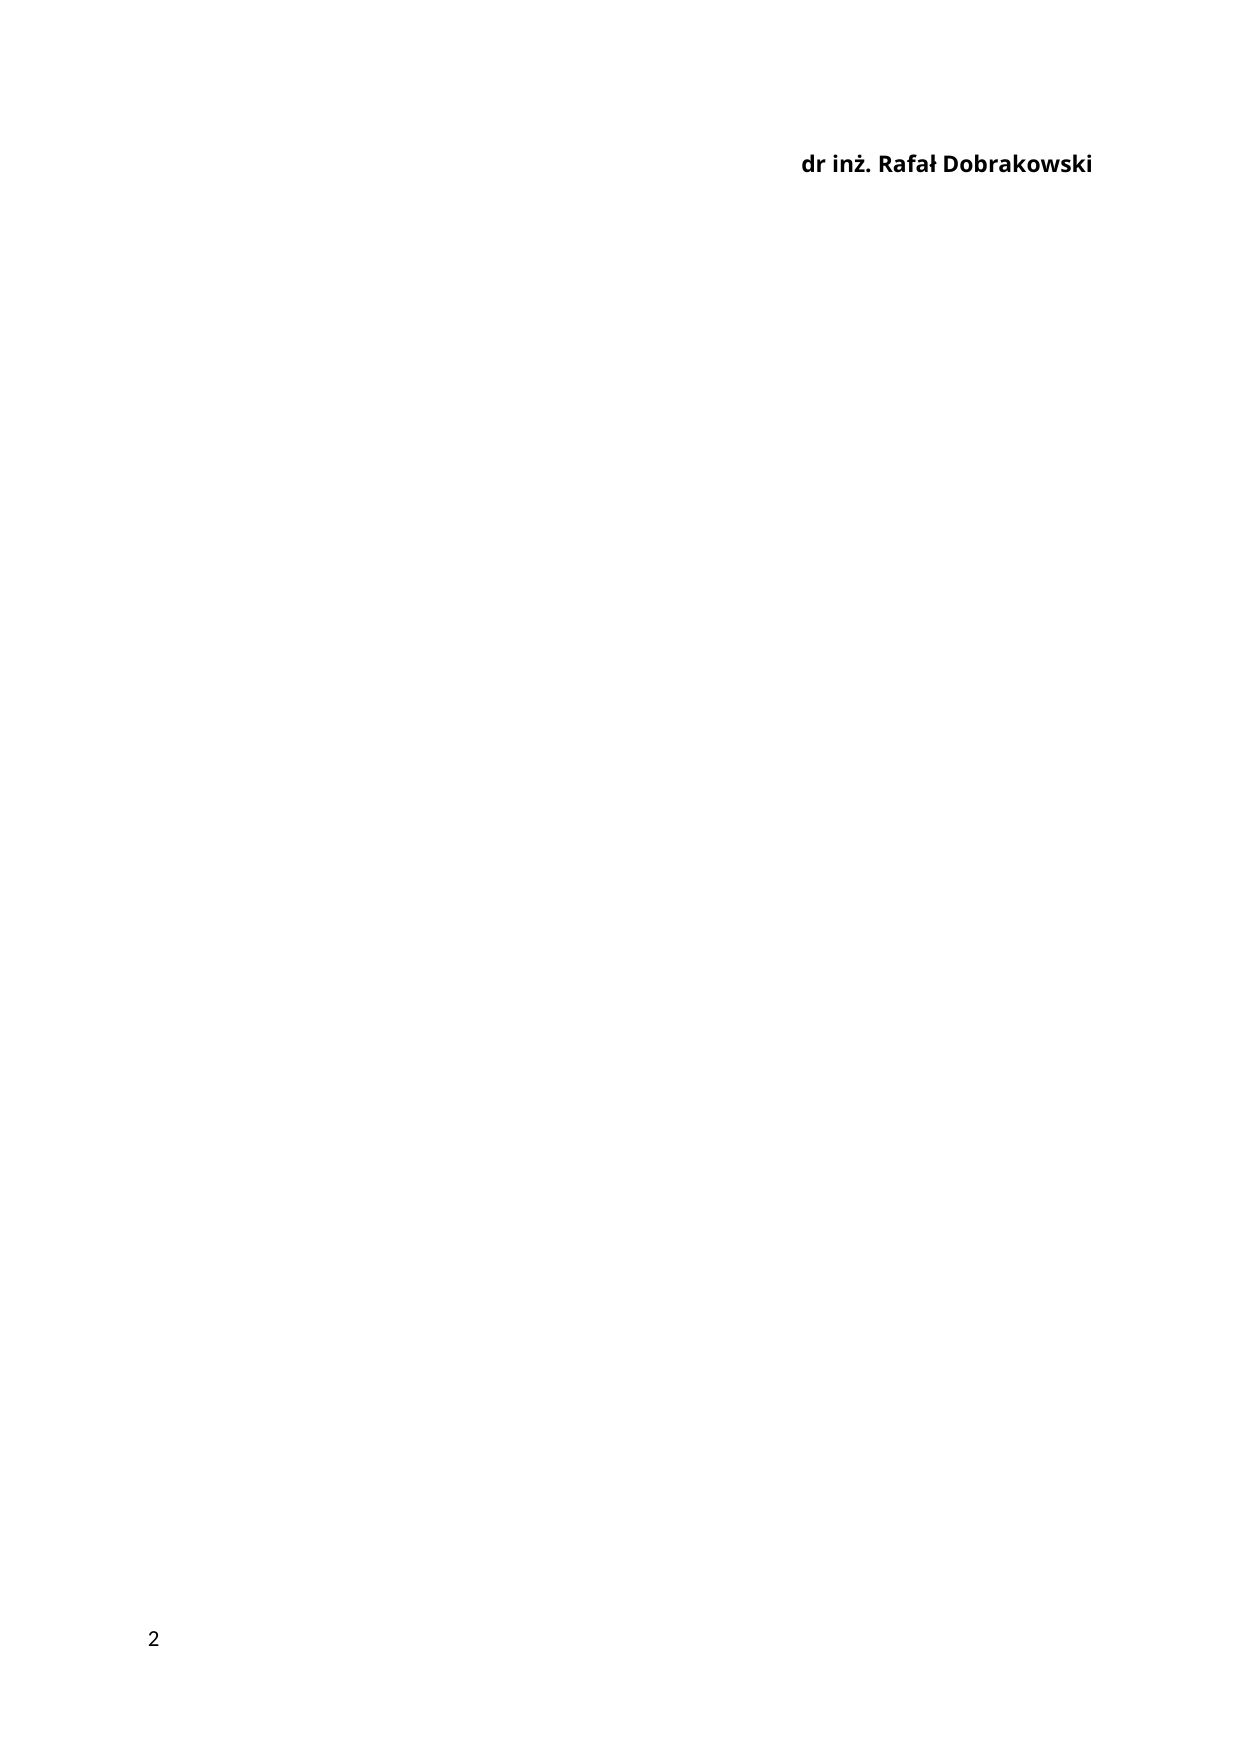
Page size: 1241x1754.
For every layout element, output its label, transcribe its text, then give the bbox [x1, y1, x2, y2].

text dr inż. Rafał Dobrakowski [148, 148, 1093, 179]
